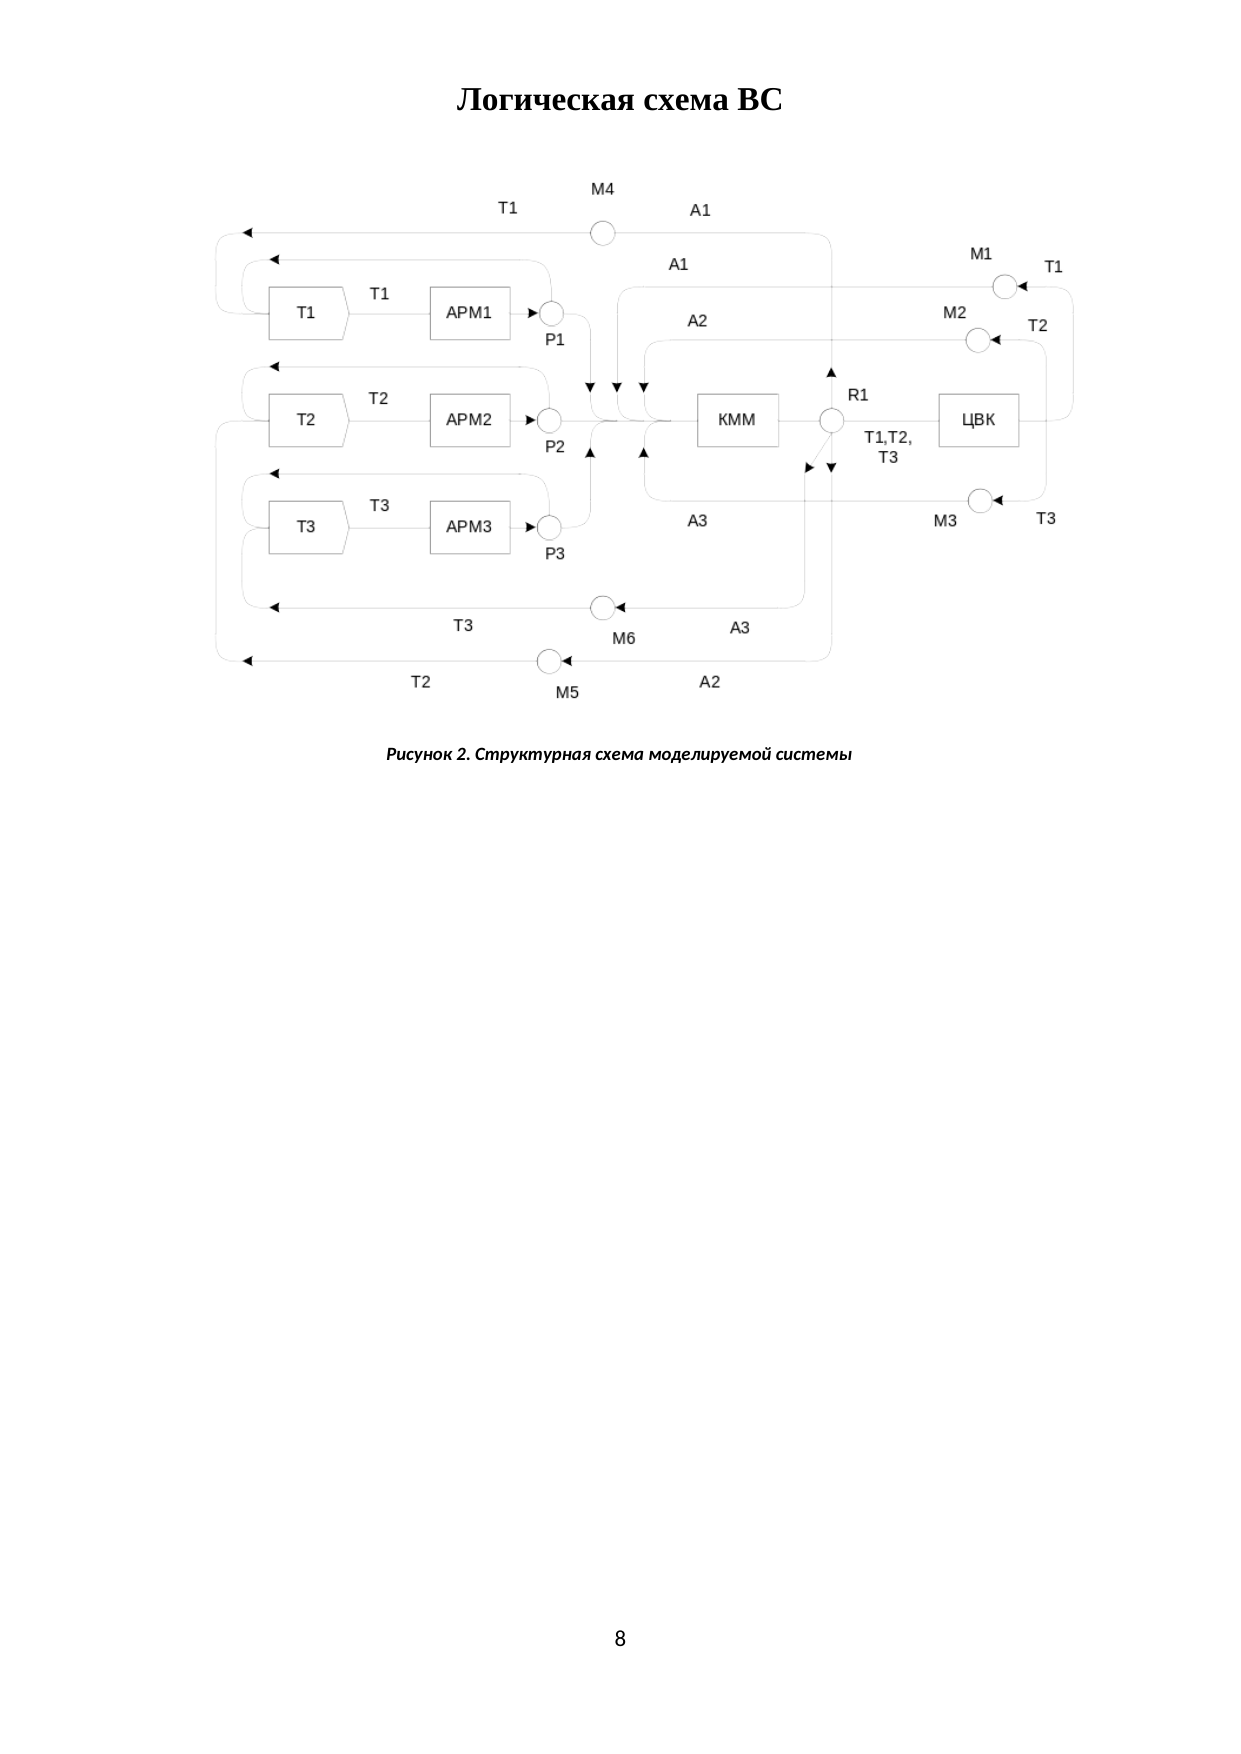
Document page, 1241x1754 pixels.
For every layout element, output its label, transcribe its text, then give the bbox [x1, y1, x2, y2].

text Рисунок 2. Структурная схема моделируемой системы [75, 742, 1165, 764]
subtitle Логическая схема ВС [75, 79, 1165, 117]
